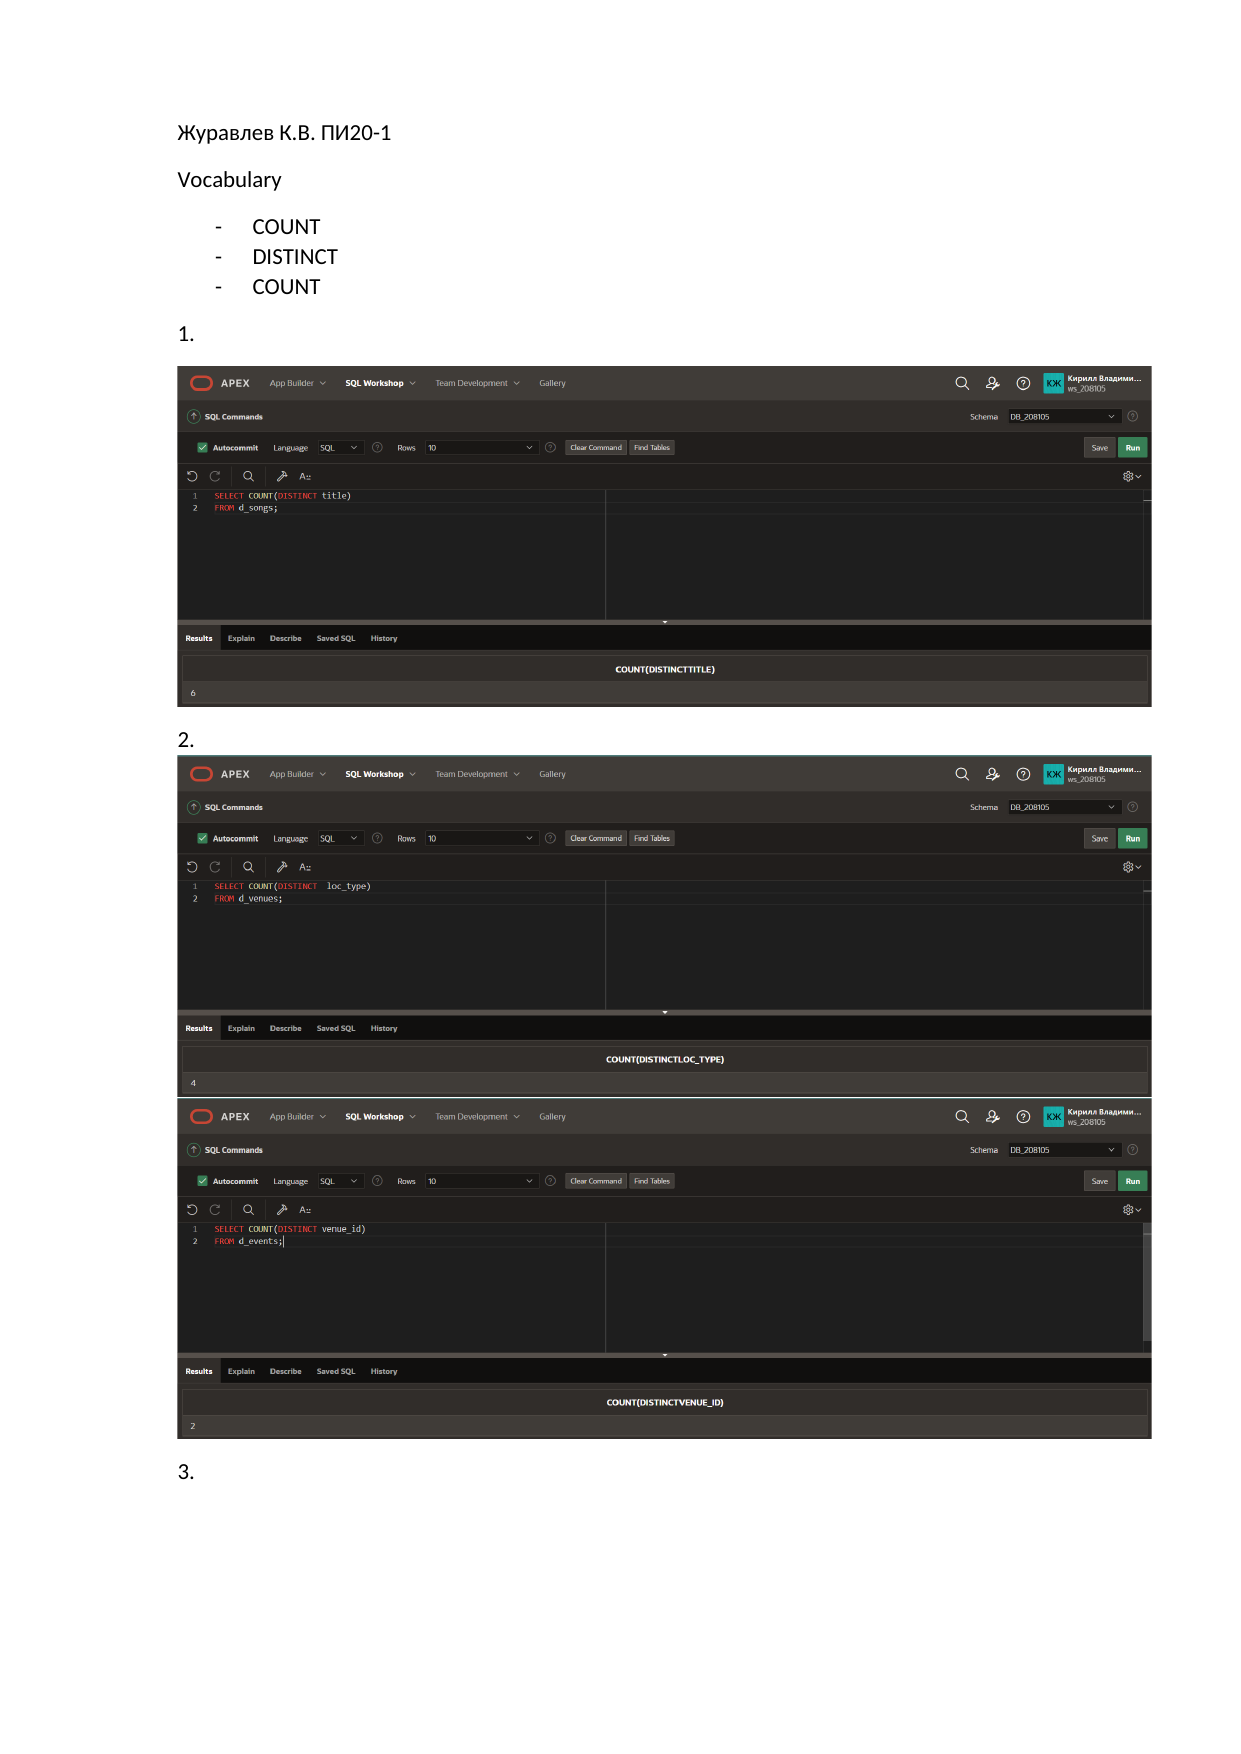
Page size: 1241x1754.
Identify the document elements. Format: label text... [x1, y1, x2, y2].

picture [177, 366, 1152, 707]
picture [177, 755, 1152, 1097]
text 3. [177, 1457, 1152, 1485]
picture [177, 1098, 1152, 1439]
list DISTINCT [215, 242, 1152, 270]
list COUNT [215, 212, 1152, 240]
text Vocabulary [177, 165, 1152, 193]
text Журавлев К.В. ПИ20-1 [177, 118, 1152, 146]
text 1. [177, 319, 1152, 347]
text 2. [177, 725, 1152, 755]
list COUNT [215, 272, 1152, 300]
